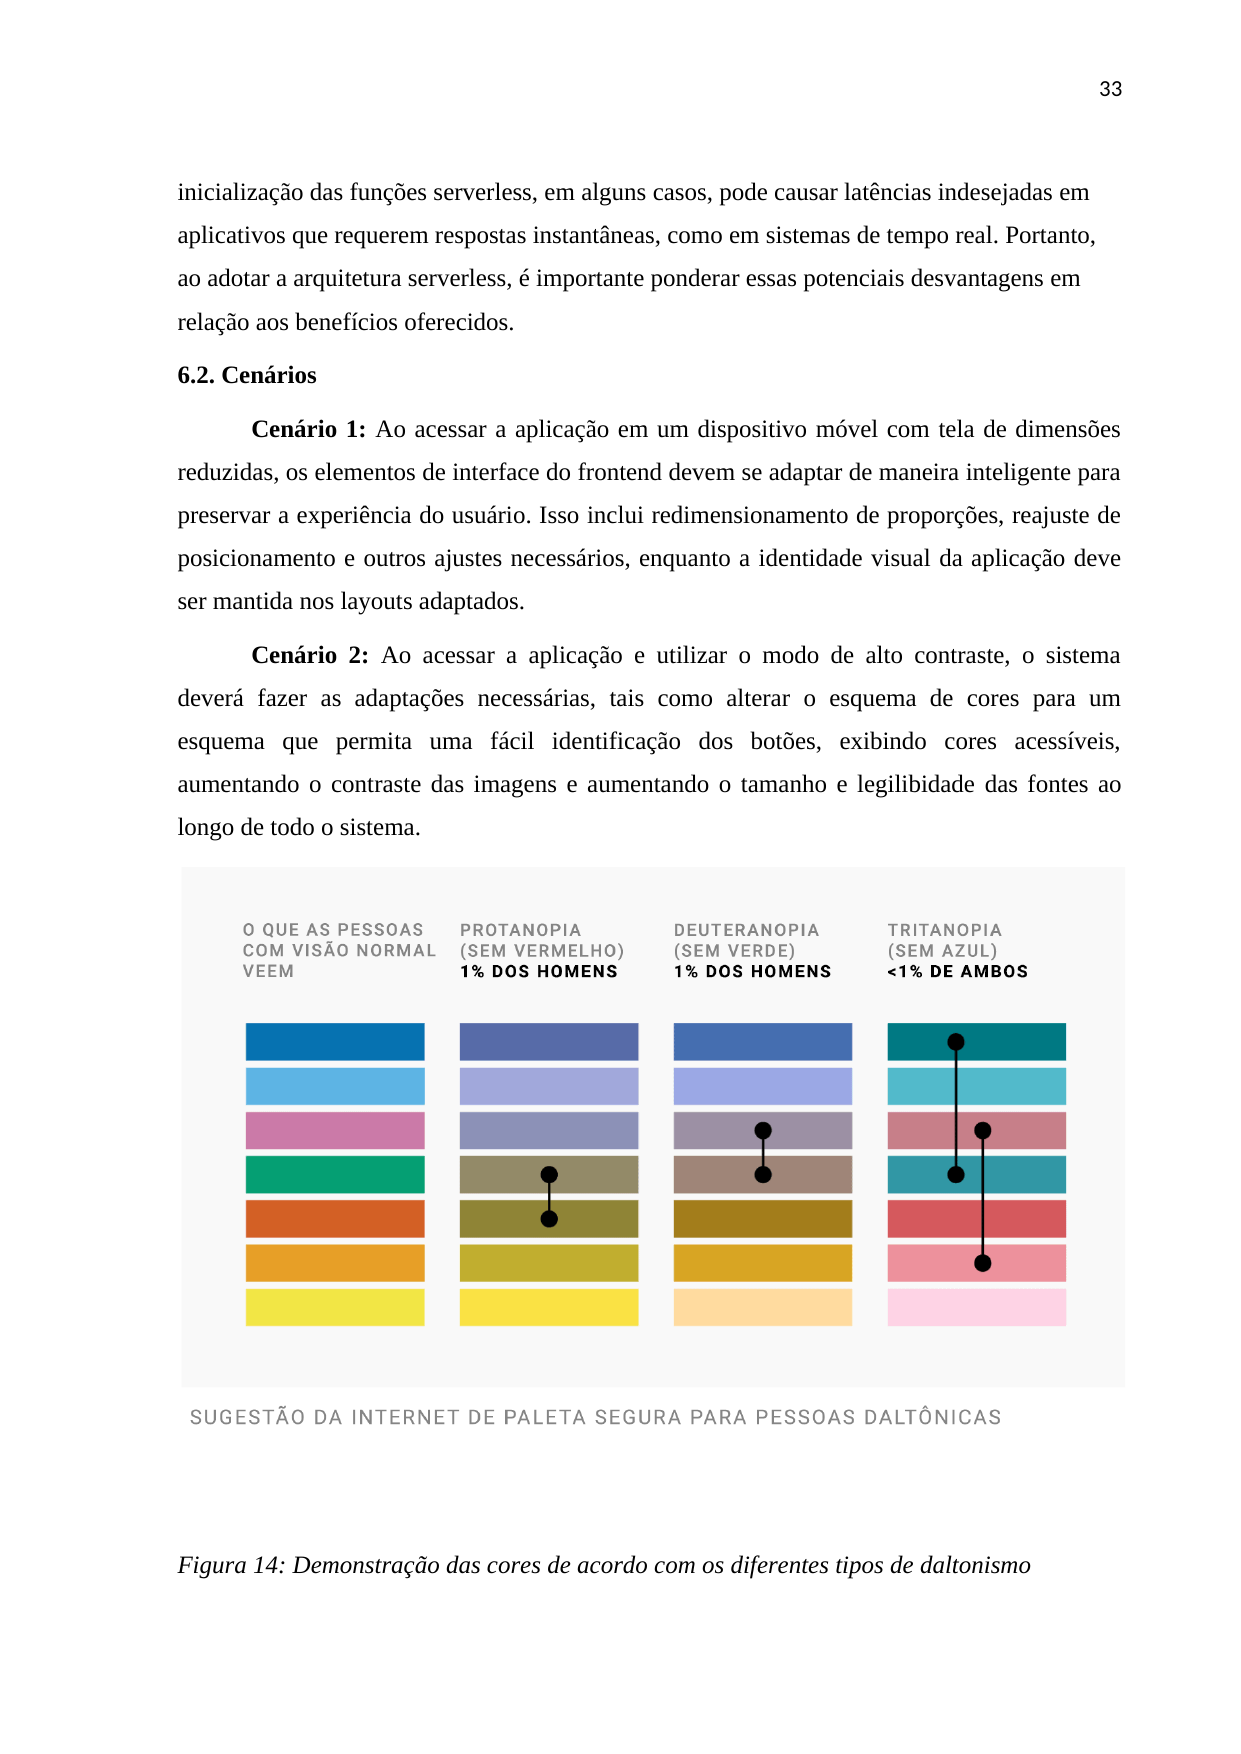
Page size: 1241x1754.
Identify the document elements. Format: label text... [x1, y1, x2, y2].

picture [181, 867, 1126, 1431]
text Cenário 2: Ao acessar a aplicação e utilizar o modo de alto contraste, o sistema deverá fazer as adaptações necessárias, tais como alterar o esquema de cores para um esquema que permita uma fácil identificação dos botões, exibindo cores acessíveis, aumentando o contraste das imagens e aumentando o tamanho e legilibidade das fontes ao longo de todo o sistema. [177, 640, 1122, 841]
subtitle 6.2. Cenários [177, 360, 1122, 389]
text Figura 14: Demonstração das cores de acordo com os diferentes tipos de daltonismo [177, 1551, 1122, 1579]
text Cenário 1: Ao acessar a aplicação em um dispositivo móvel com tela de dimensões reduzidas, os elementos de interface do frontend devem se adaptar de maneira inteligente para preservar a experiência do usuário. Isso inclui redimensionamento de proporções, reajuste de posicionamento e outros ajustes necessários, enquanto a identidade visual da aplicação deve ser mantida nos layouts adaptados. [177, 414, 1122, 615]
